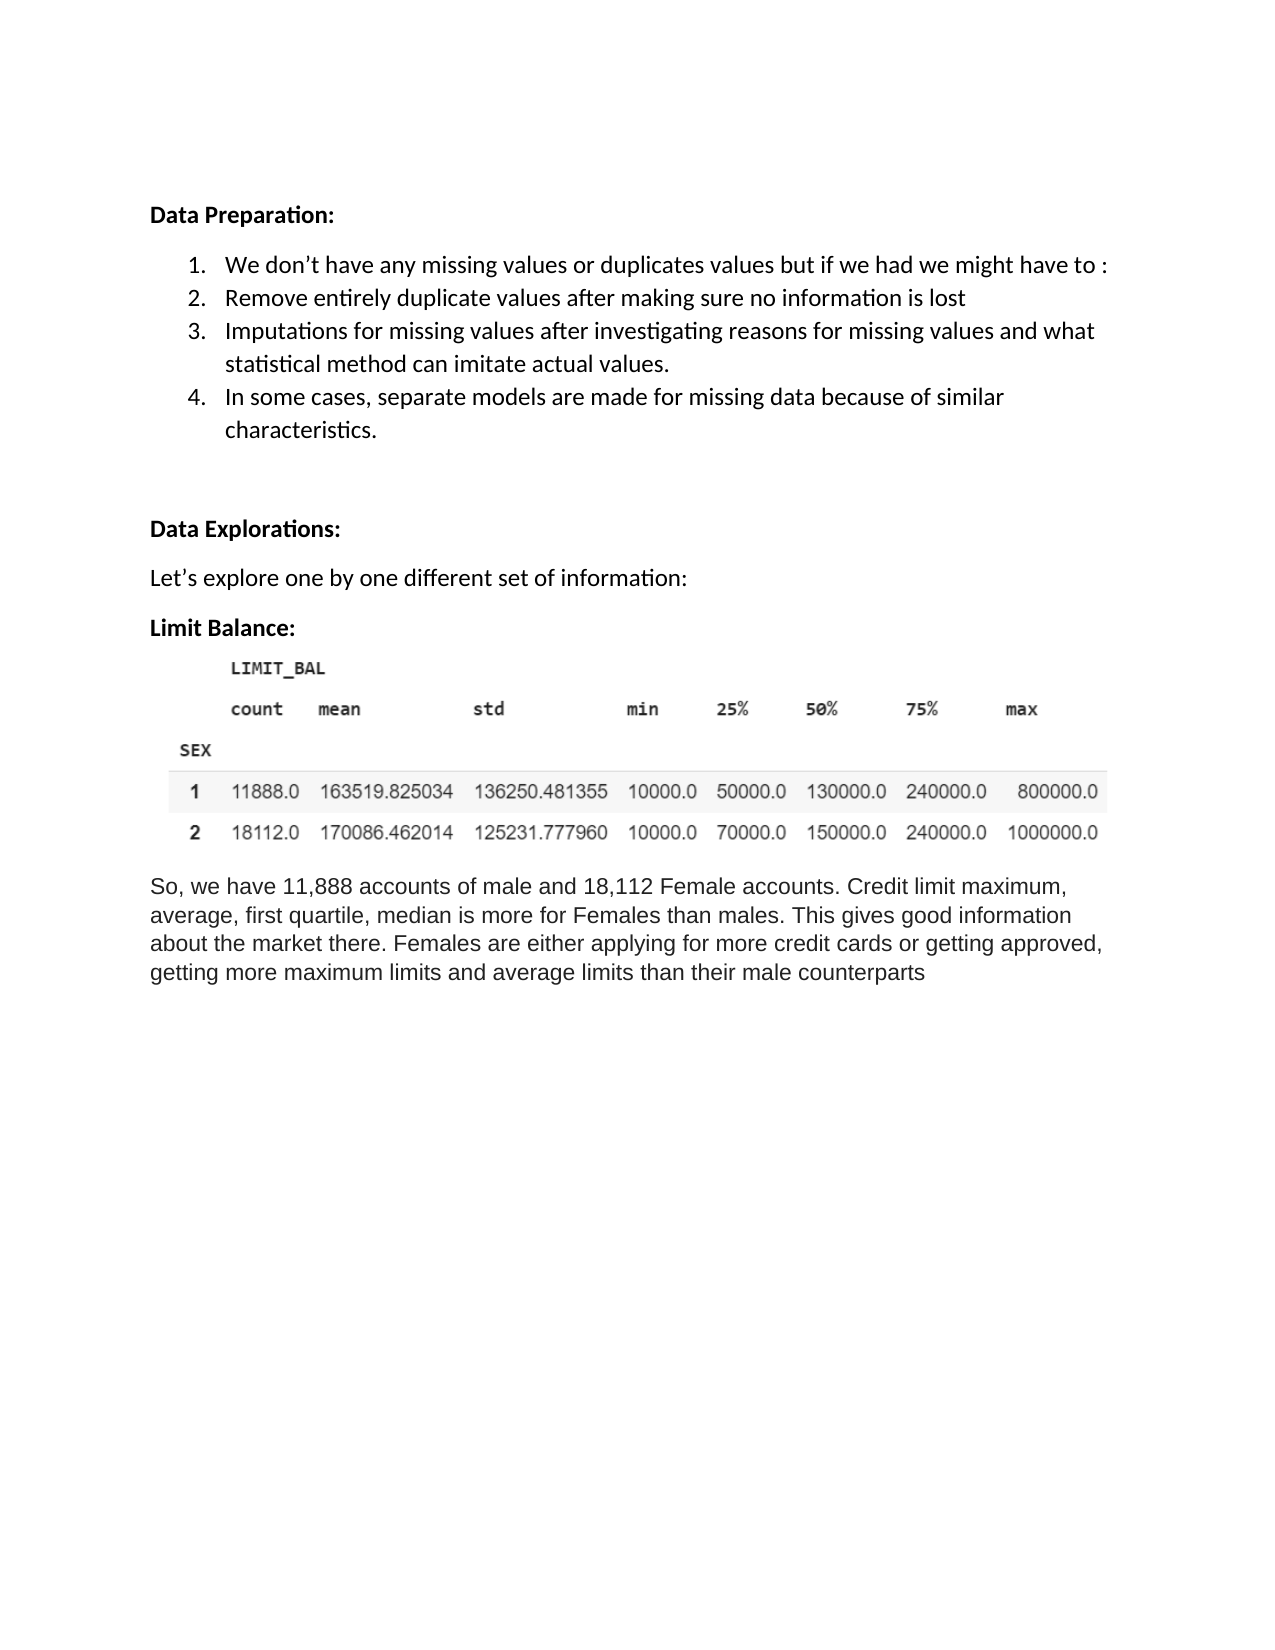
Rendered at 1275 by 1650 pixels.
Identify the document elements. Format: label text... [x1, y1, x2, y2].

list We don’t have any missing values or duplicates values but if we had we might have to : [187, 249, 1125, 280]
text Data Explorations: [150, 513, 1125, 543]
picture [150, 661, 1125, 855]
text So, we have 11,888 accounts of male and 18,112 Female accounts. Credit limit maximum, average, first quartile, median is more for Females than males. This gives good information about the market there. Females are either applying for more credit cards or getting approved, getting more maximum limits and average limits than their male counterparts [150, 873, 1125, 985]
list Imputations for missing values after investigating reasons for missing values and what statistical method can imitate actual values. [187, 315, 1125, 378]
list Remove entirely duplicate values after making sure no information is lost [187, 282, 1125, 313]
text Limit Balance: [150, 612, 1125, 643]
list In some cases, separate models are made for missing data because of similar characteristics. [187, 381, 1125, 444]
text Data Preparation: [150, 199, 1125, 230]
text Let’s explore one by one different set of information: [150, 562, 1125, 593]
